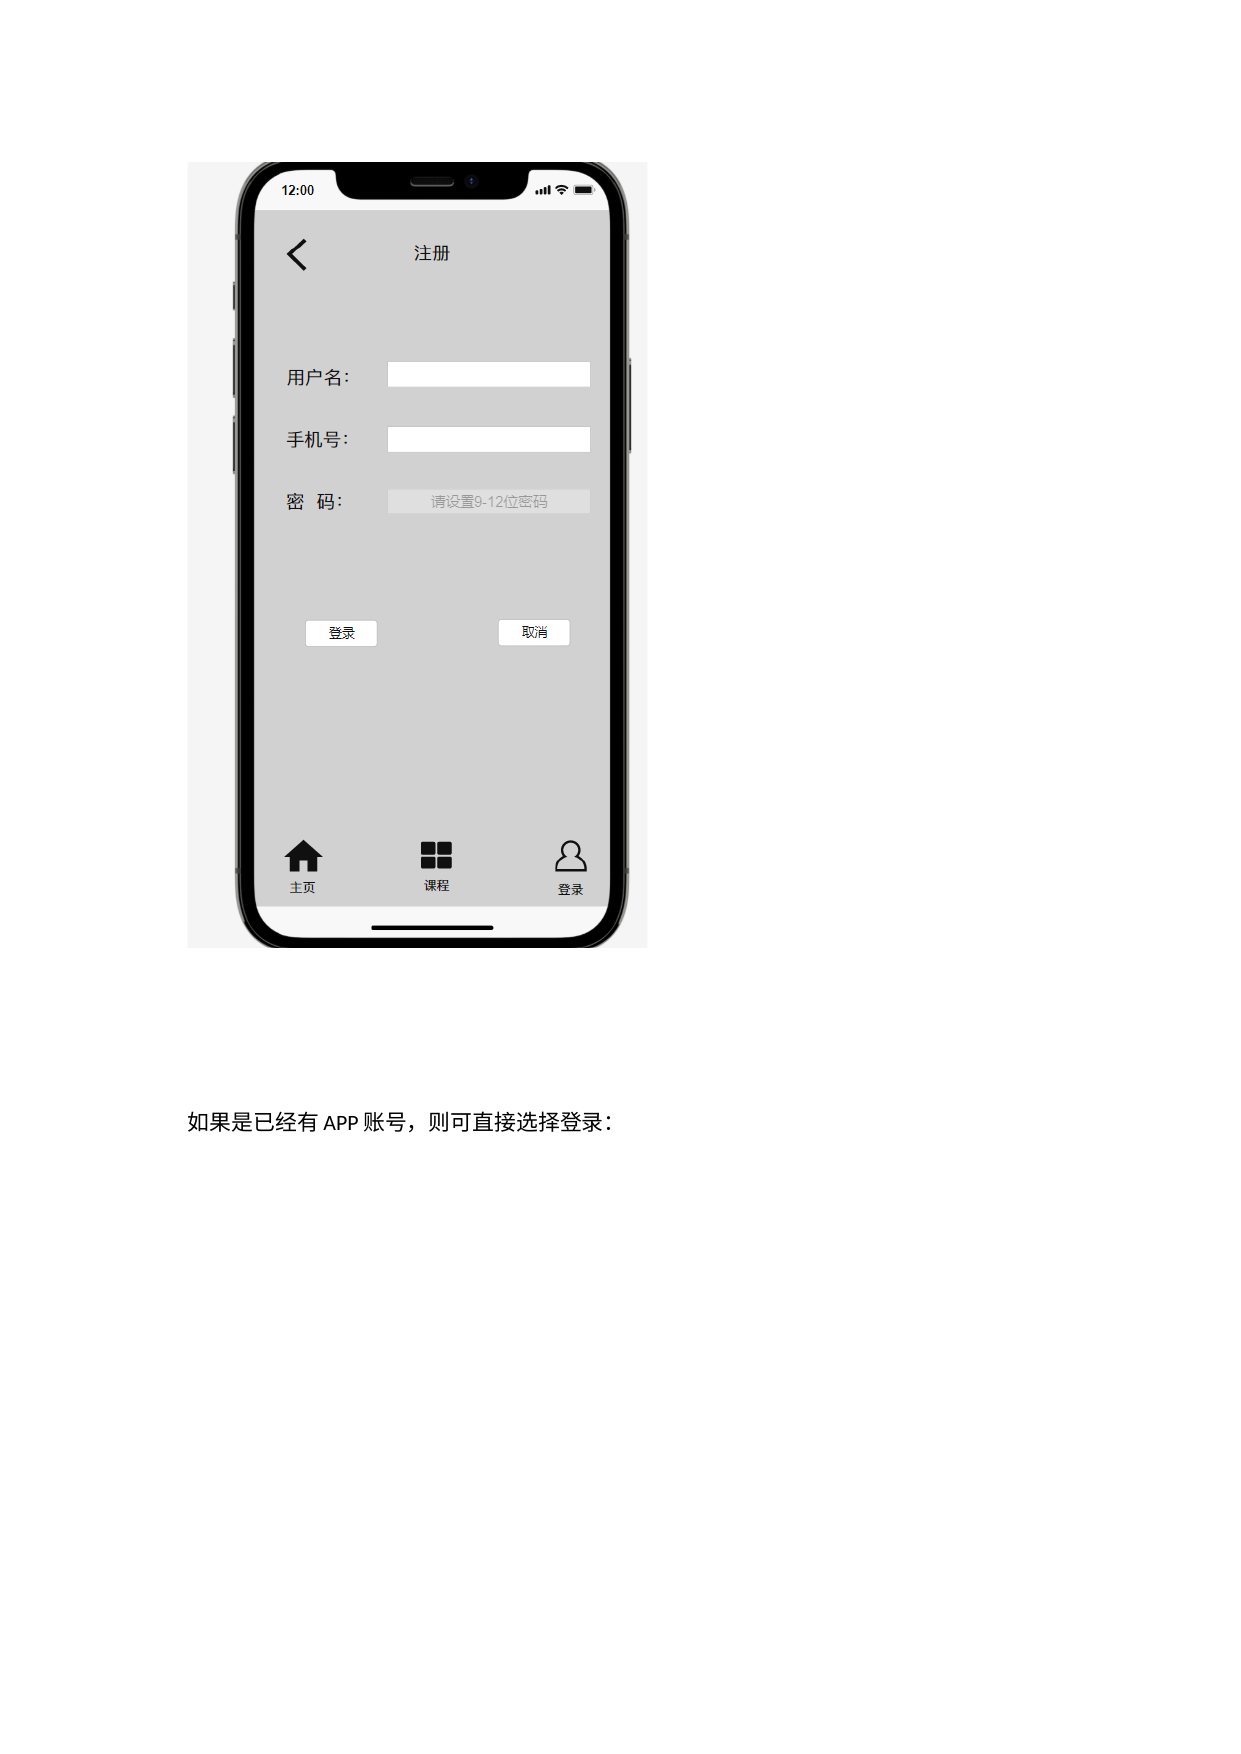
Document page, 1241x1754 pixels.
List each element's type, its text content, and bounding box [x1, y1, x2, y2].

text 如果是已经有APP账号，则可直接选择登录： [187, 1104, 1053, 1137]
picture [187, 162, 648, 948]
